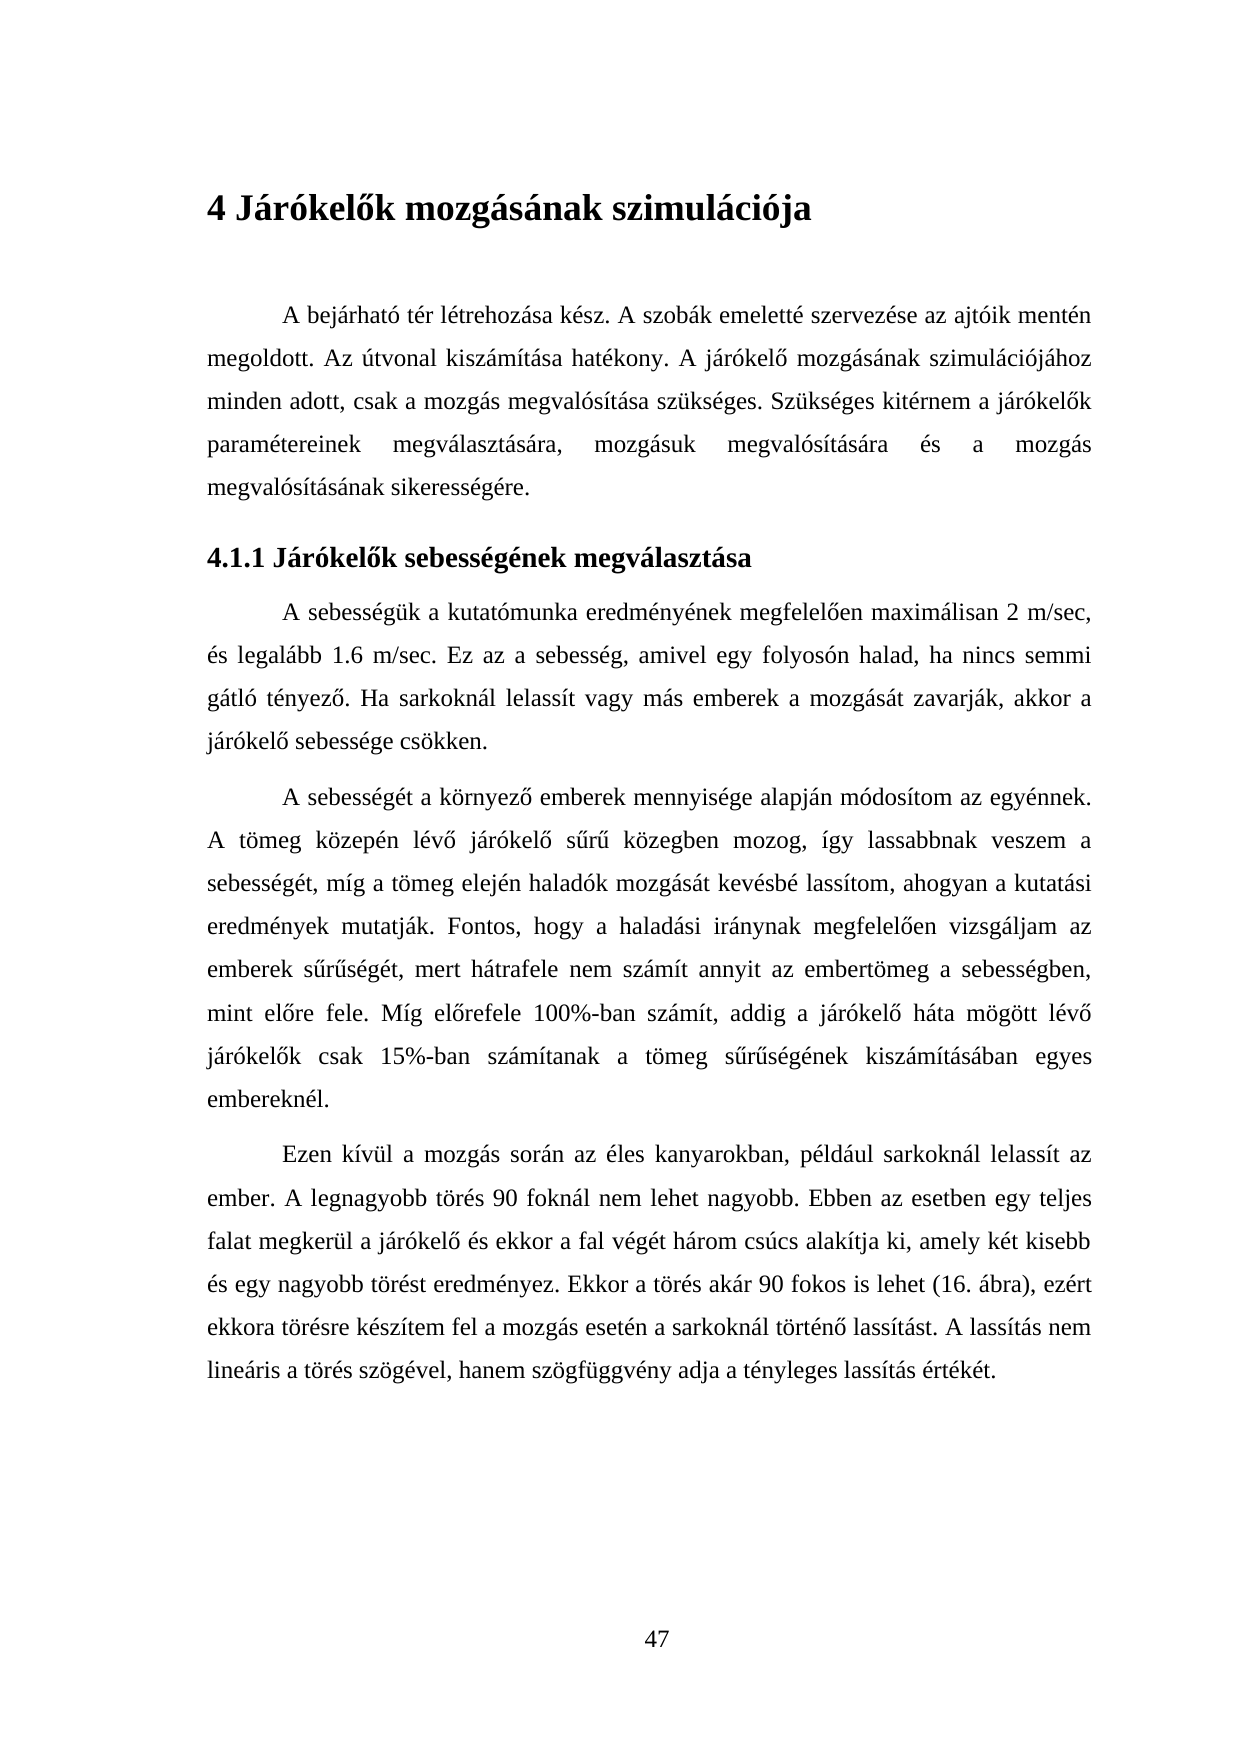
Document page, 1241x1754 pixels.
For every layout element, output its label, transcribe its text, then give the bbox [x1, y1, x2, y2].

text A sebességük a kutatómunka eredményének megfelelően maximálisan 2 m/sec, és legalább 1.6 m/sec. Ez az a sebesség, amivel egy folyosón halad, ha nincs semmi gátló tényező. Ha sarkoknál lelassít vagy más emberek a mozgását zavarják, akkor a járókelő sebessége csökken. [207, 597, 1092, 755]
subtitle Járókelők mozgásának szimulációja [207, 185, 1092, 228]
subtitle Járókelők sebességének megválasztása [207, 541, 1092, 574]
text A bejárható tér létrehozása kész. A szobák emeletté szervezése az ajtóik mentén megoldott. Az útvonal kiszámítása hatékony. A járókelő mozgásának szimulációjához minden adott, csak a mozgás megvalósítása szükséges. Szükséges kitérnem a járókelők paramétereinek megválasztására, mozgásuk megvalósítására és a mozgás megvalósításának sikerességére. [207, 300, 1092, 501]
text Ezen kívül a mozgás során az éles kanyarokban, például sarkoknál lelassít az ember. A legnagyobb törés 90 foknál nem lehet nagyobb. Ebben az esetben egy teljes falat megkerül a járókelő és ekkor a fal végét három csúcs alakítja ki, amely két kisebb és egy nagyobb törést eredményez. Ekkor a törés akár 90 fokos is lehet (16. ábra), ezért ekkora törésre készítem fel a mozgás esetén a sarkoknál történő lassítást. A lassítás nem lineáris a törés szögével, hanem szögfüggvény adja a tényleges lassítás értékét. [207, 1139, 1092, 1384]
text A sebességét a környező emberek mennyisége alapján módosítom az egyénnek. A tömeg közepén lévő járókelő sűrű közegben mozog, így lassabbnak veszem a sebességét, míg a tömeg elején haladók mozgását kevésbé lassítom, ahogyan a kutatási eredmények mutatják. Fontos, hogy a haladási iránynak megfelelően vizsgáljam az emberek sűrűségét, mert hátrafele nem számít annyit az embertömeg a sebességben, mint előre fele. Míg előrefele 100%-ban számít, addig a járókelő háta mögött lévő járókelők csak 15%-ban számítanak a tömeg sűrűségének kiszámításában egyes embereknél. [207, 782, 1092, 1113]
